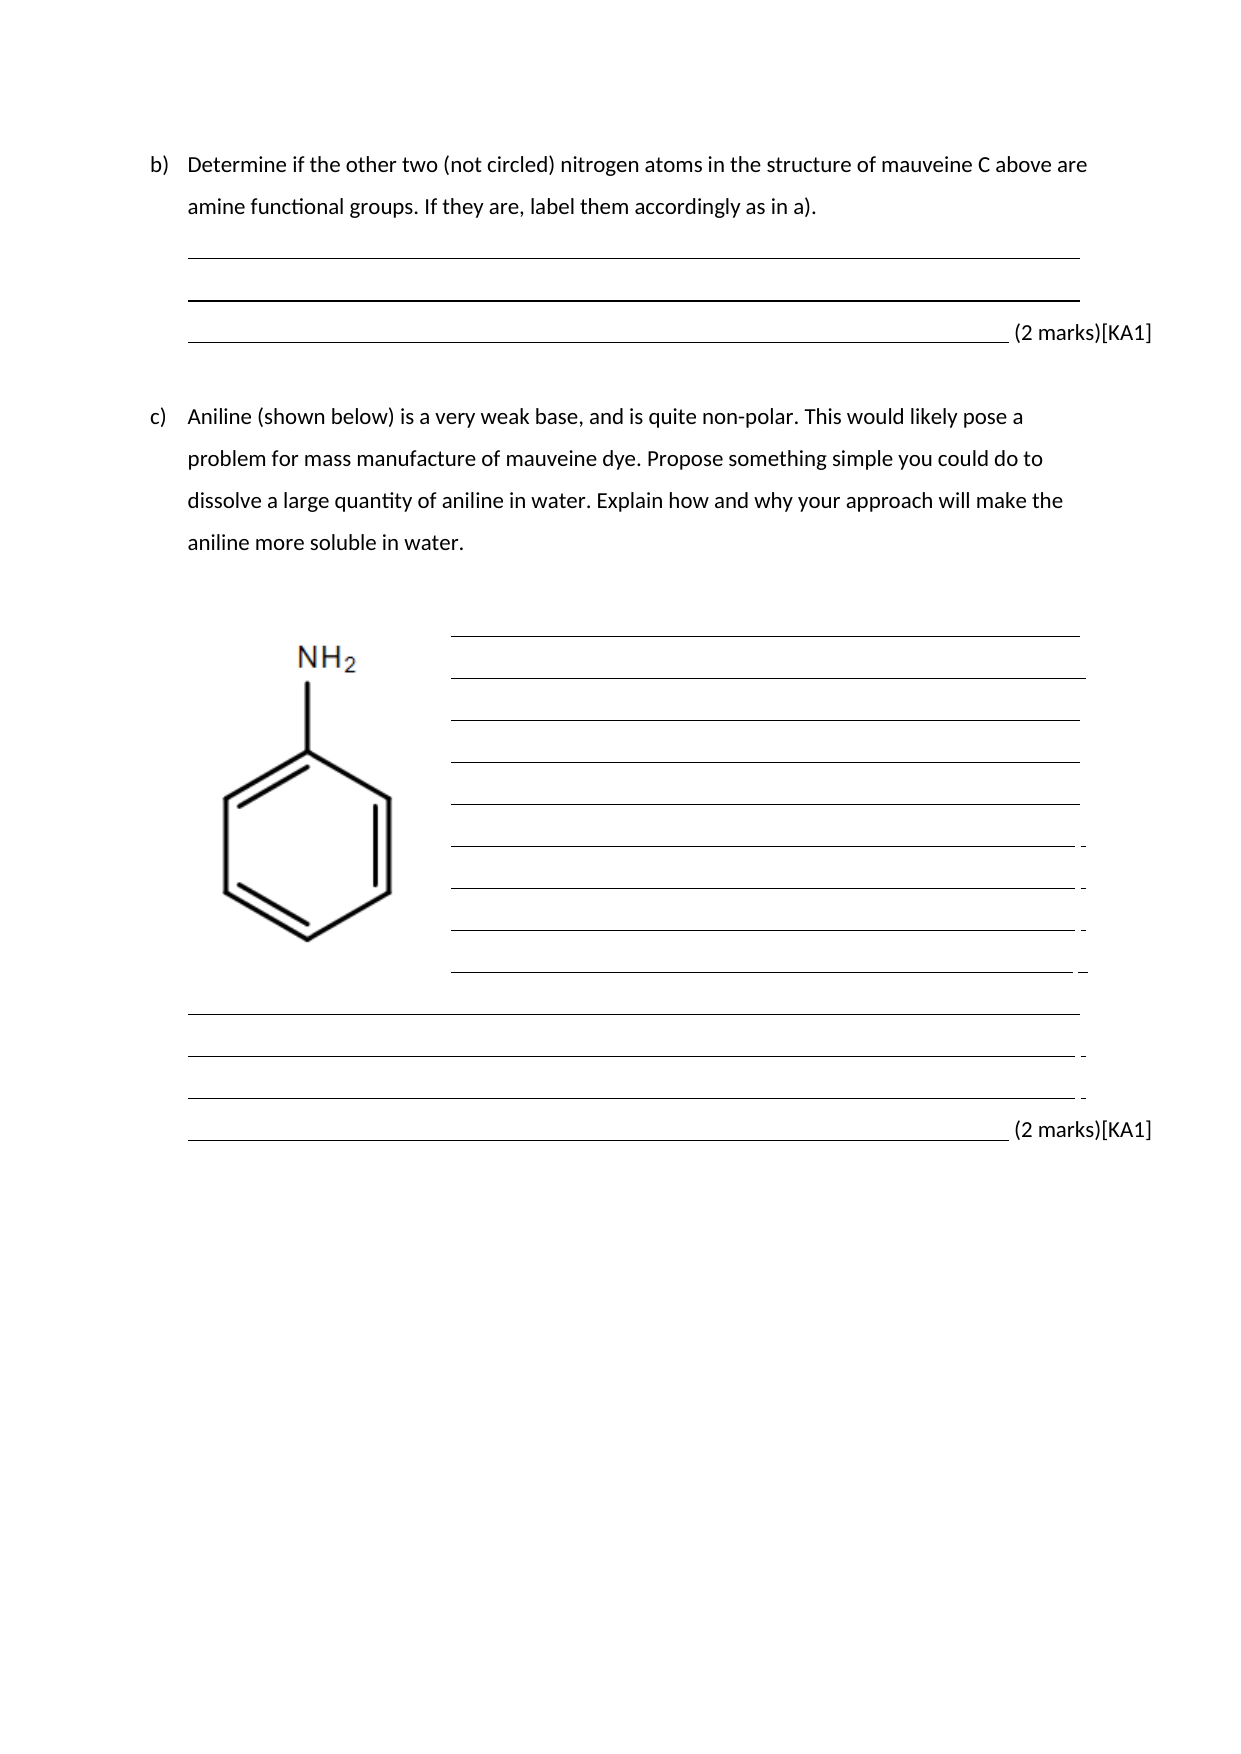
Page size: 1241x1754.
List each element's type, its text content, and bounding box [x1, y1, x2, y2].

list Aniline (shown below) is a very weak base, and is quite non-polar. This would likely pose a problem for mass manufacture of mauveine dye. Propose something simple you could do to dissolve a large quantity of aniline in water. Explain how and why your approach will make the aniline more soluble in water. (2 marks)[KA1] [150, 402, 1090, 1186]
list Determine if the other two (not circled) nitrogen atoms in the structure of mauveine C above are amine functional groups. If they are, label them accordingly as in a). [150, 150, 1090, 220]
picture [187, 611, 433, 972]
list (2 marks)[KA1] [187, 318, 1090, 388]
